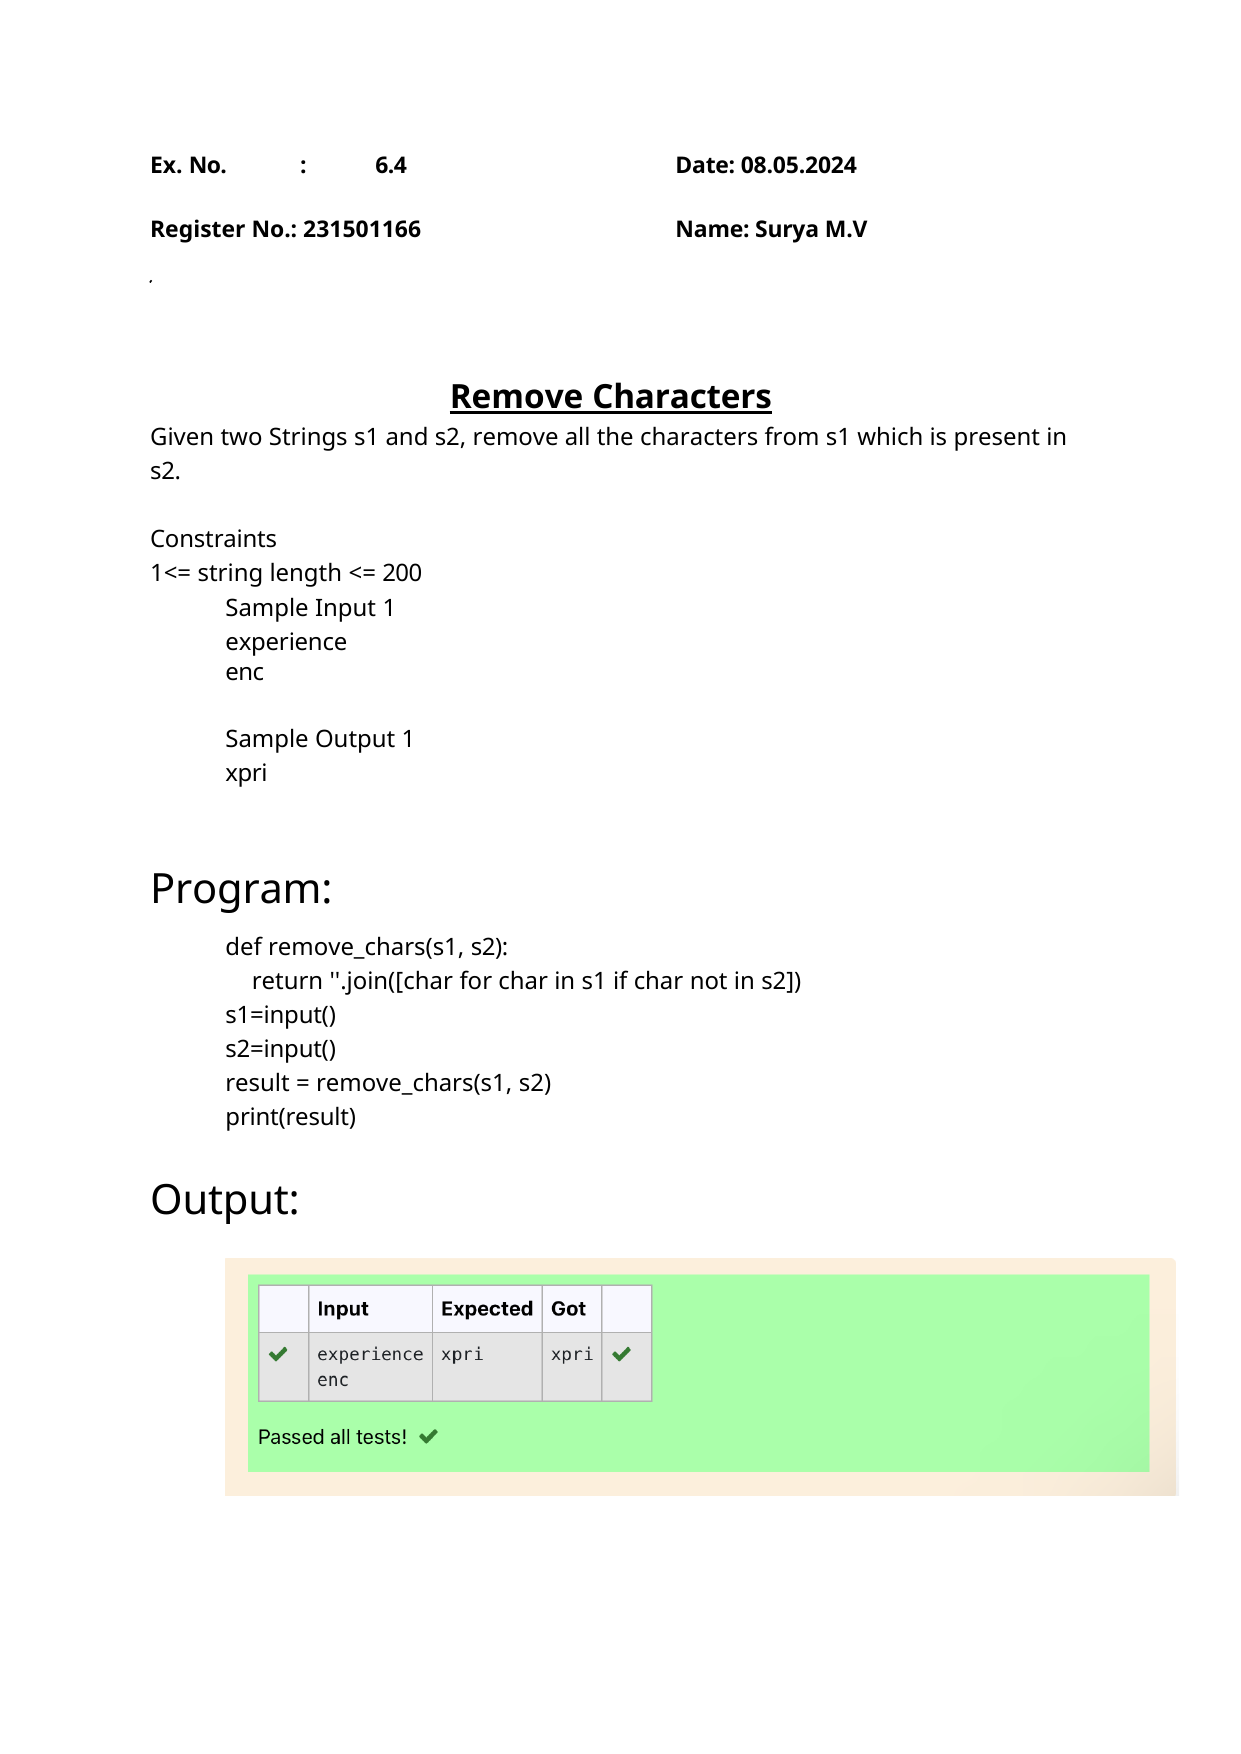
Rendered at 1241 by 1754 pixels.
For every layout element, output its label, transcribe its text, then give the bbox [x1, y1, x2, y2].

text enc [225, 659, 1211, 686]
text Ex. No. : 6.4 Date: 08.05.2024 [150, 149, 1211, 180]
text return ''.join([char for char in s1 if char not in s2]) s1=input() [225, 964, 848, 1030]
text Register No.: 231501166 Name: Surya M.V [150, 213, 1211, 245]
text Given two Strings s1 and s2, remove all the characters from s1 which is present in s2. [150, 420, 1083, 487]
text def remove_chars(s1, s2): [225, 930, 1211, 962]
picture [225, 1258, 1180, 1496]
text Sample Output 1 xpri [225, 721, 421, 788]
subtitle Program: [150, 858, 1211, 915]
text result = remove_chars(s1, s2) print(result) [225, 1066, 576, 1132]
text 1<= string length <= 200 [150, 556, 1211, 589]
text Constraints [150, 522, 1211, 555]
text Sample Input 1 experience [225, 590, 402, 657]
subtitle Remove Characters [449, 373, 1211, 418]
subtitle Output: [150, 1170, 1211, 1226]
text s2=input() [225, 1032, 1211, 1064]
